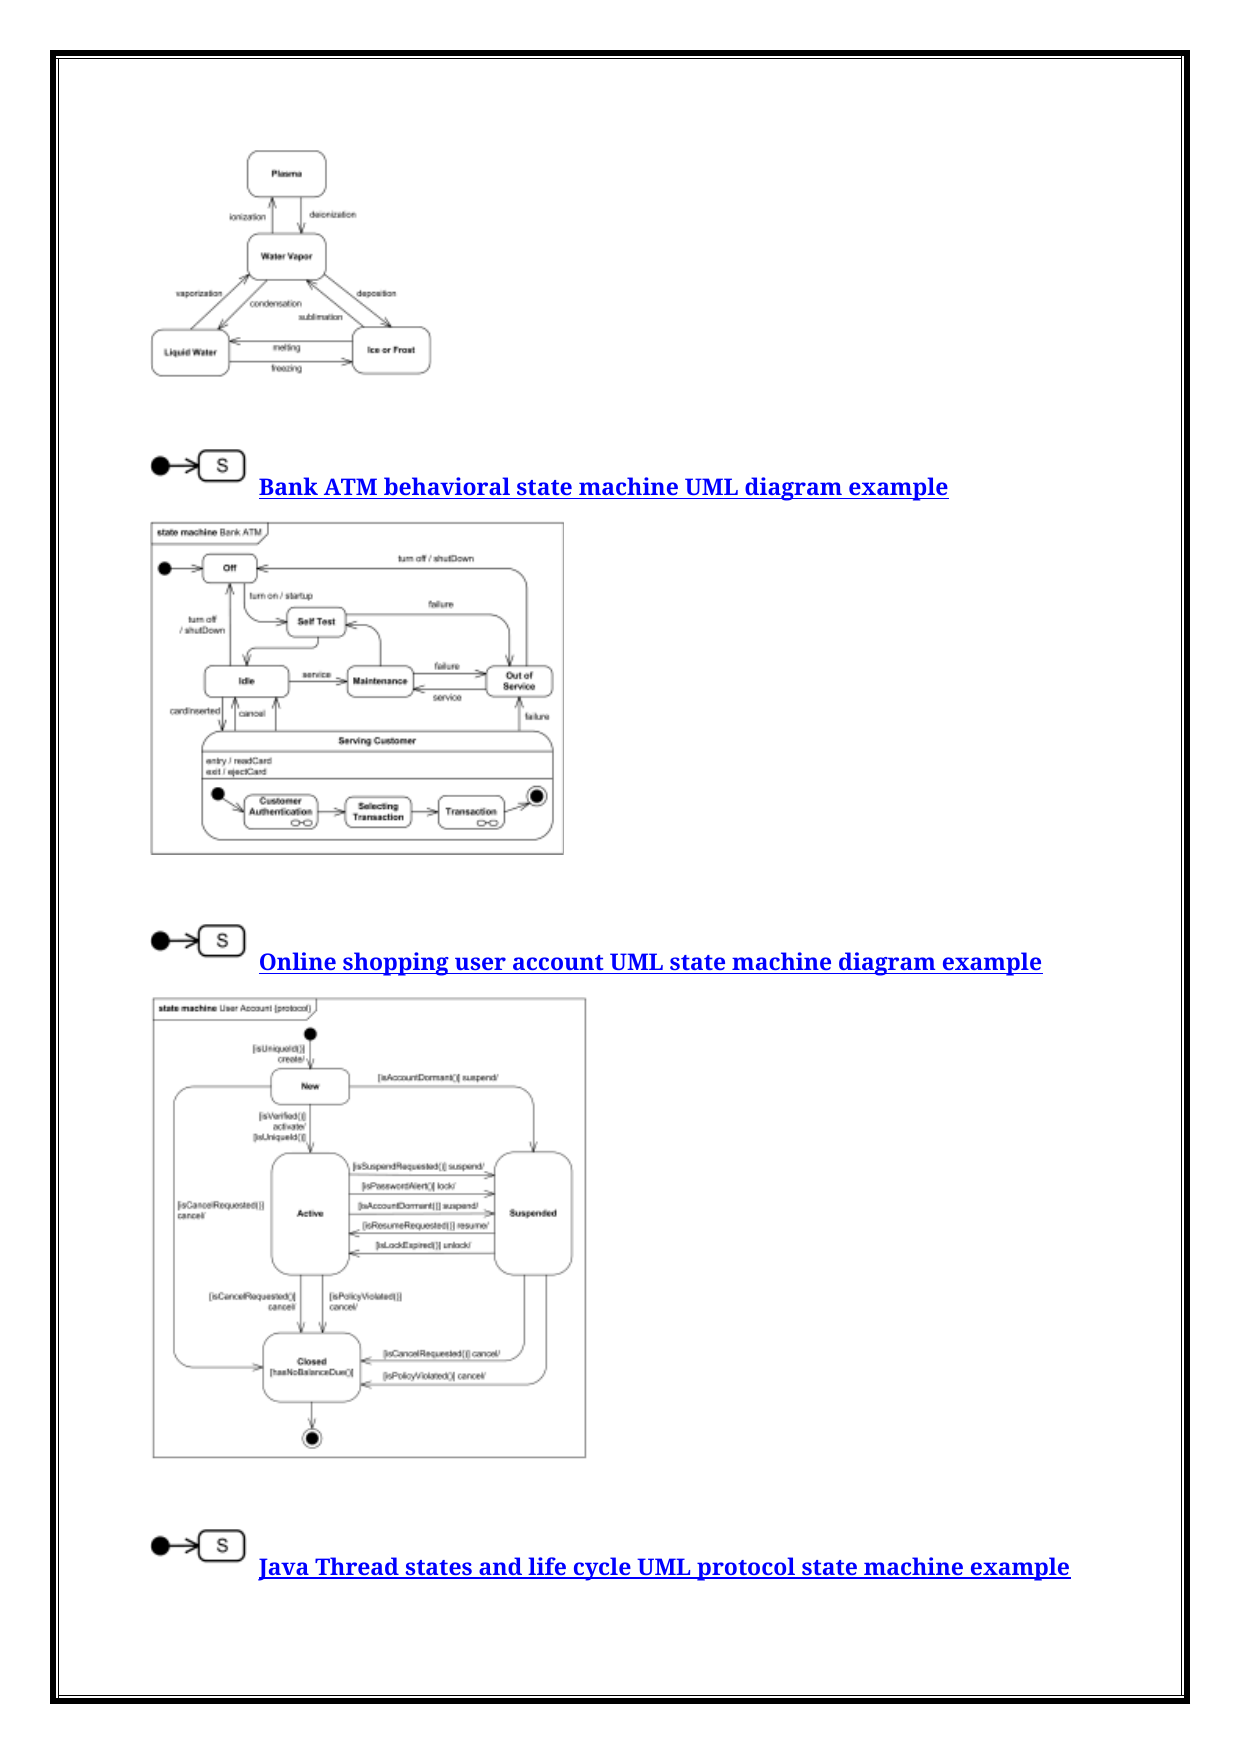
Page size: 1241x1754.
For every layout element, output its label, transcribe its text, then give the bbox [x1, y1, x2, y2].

picture [150, 150, 432, 380]
picture [150, 996, 588, 1460]
picture [150, 923, 247, 971]
text Java Thread states and life cycle UML protocol state machine example [150, 1528, 1090, 1582]
picture [150, 1528, 247, 1576]
picture [150, 448, 247, 496]
text Online shopping user account UML state machine diagram example [150, 924, 1090, 977]
picture [150, 521, 564, 855]
text Bank ATM behavioral state machine UML diagram example [150, 449, 1090, 503]
